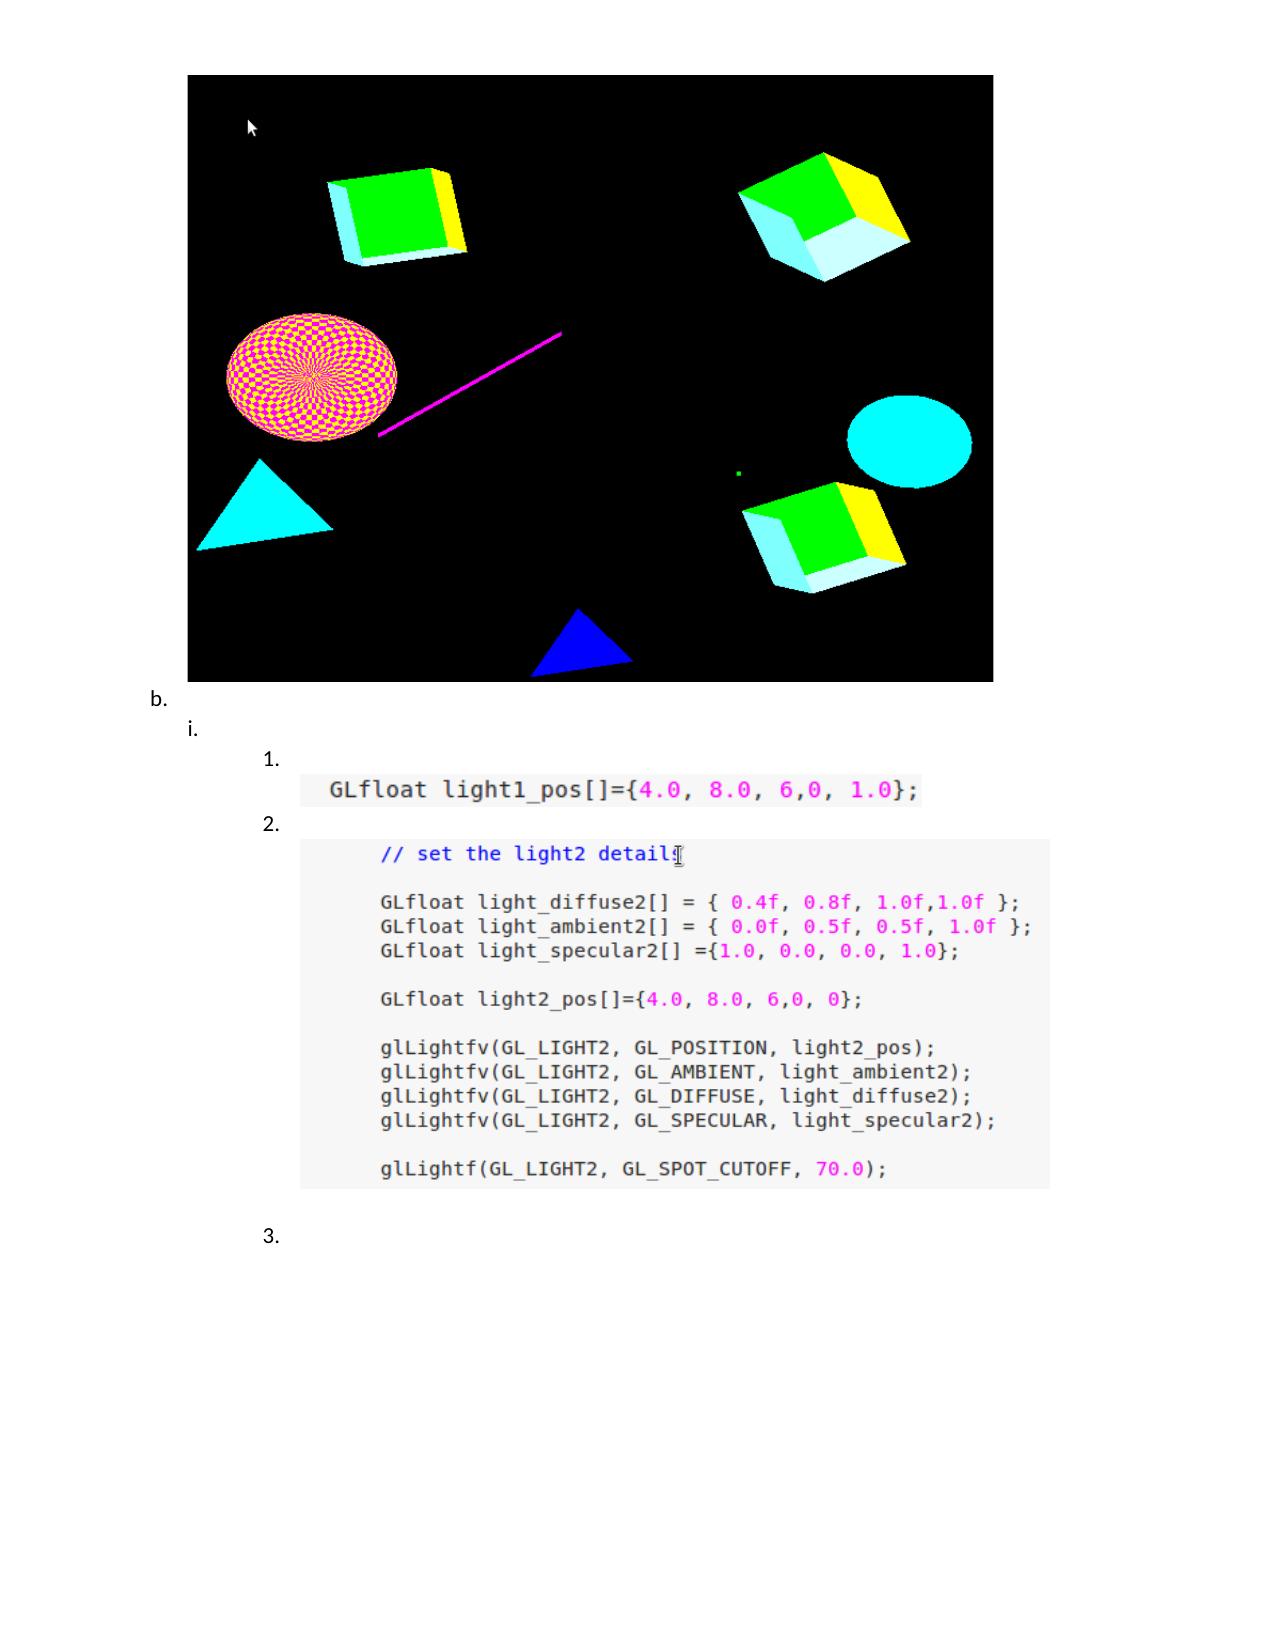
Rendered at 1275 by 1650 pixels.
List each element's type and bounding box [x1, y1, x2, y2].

picture [187, 75, 994, 682]
picture [300, 839, 1050, 1189]
picture [300, 774, 922, 807]
